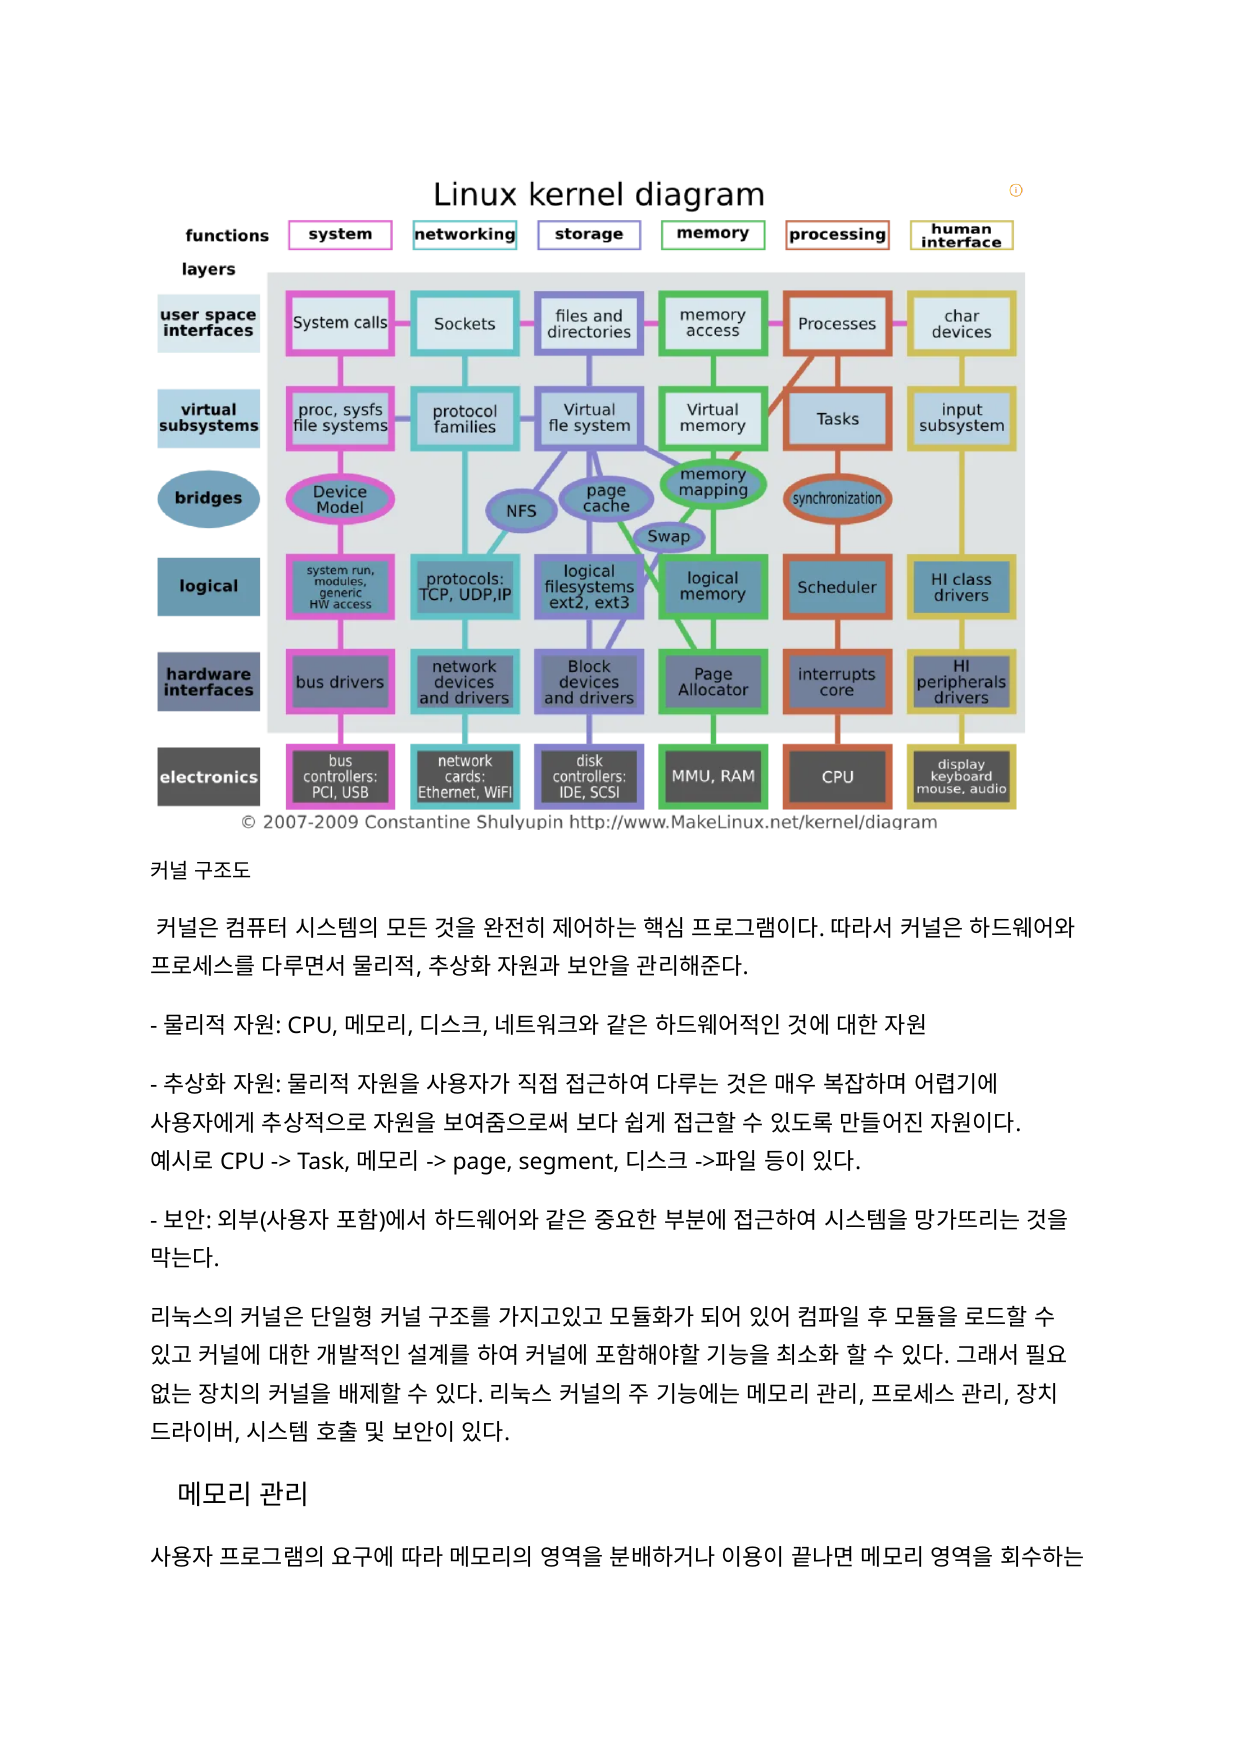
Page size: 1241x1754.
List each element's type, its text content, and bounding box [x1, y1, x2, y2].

picture [150, 177, 1025, 830]
text - 보안: 외부(사용자 포함)에서 하드웨어와 같은 중요한 부분에 접근하여 시스템을 망가뜨리는 것을 막는다. [150, 1202, 1090, 1273]
text 커널은 컴퓨터 시스템의 모든 것을 완전히 제어하는 핵심 프로그램이다. 따라서 커널은 하드웨어와 프로세스를 다루면서 물리적, 추상화 자원과 보안을 관리해준다. [150, 910, 1090, 981]
text - 물리적 자원: CPU, 메모리, 디스크, 네트워크와 같은 하드웨어적인 것에 대한 자원 [150, 1007, 1090, 1040]
text - 추상화 자원: 물리적 자원을 사용자가 직접 접근하여 다루는 것은 매우 복잡하며 어렵기에 사용자에게 추상적으로 자원을 보여줌으로써 보다 쉽게 접근할 수 있도록 만들어진 자원이다. 예시로 CPU -> Task, 메모리 -> page, segment, 디스크 ->파일 등이 있다. [150, 1066, 1090, 1176]
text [150, 1539, 1090, 1572]
text 메모리 관리 [150, 1473, 1090, 1512]
text 리눅스의 커널은 단일형 커널 구조를 가지고있고 모듈화가 되어 있어 컴파일 후 모듈을 로드할 수 있고 커널에 대한 개발적인 설계를 하여 커널에 포함해야할 기능을 최소화 할 수 있다. 그래서 필요 없는 장치의 커널을 배제할 수 있다. 리눅스 커널의 주 기능에는 메모리 관리, 프로세스 관리, 장치 드라이버, 시스템 호출 및 보안이 있다. [150, 1299, 1090, 1447]
text 커널 구조도 [150, 854, 1090, 884]
